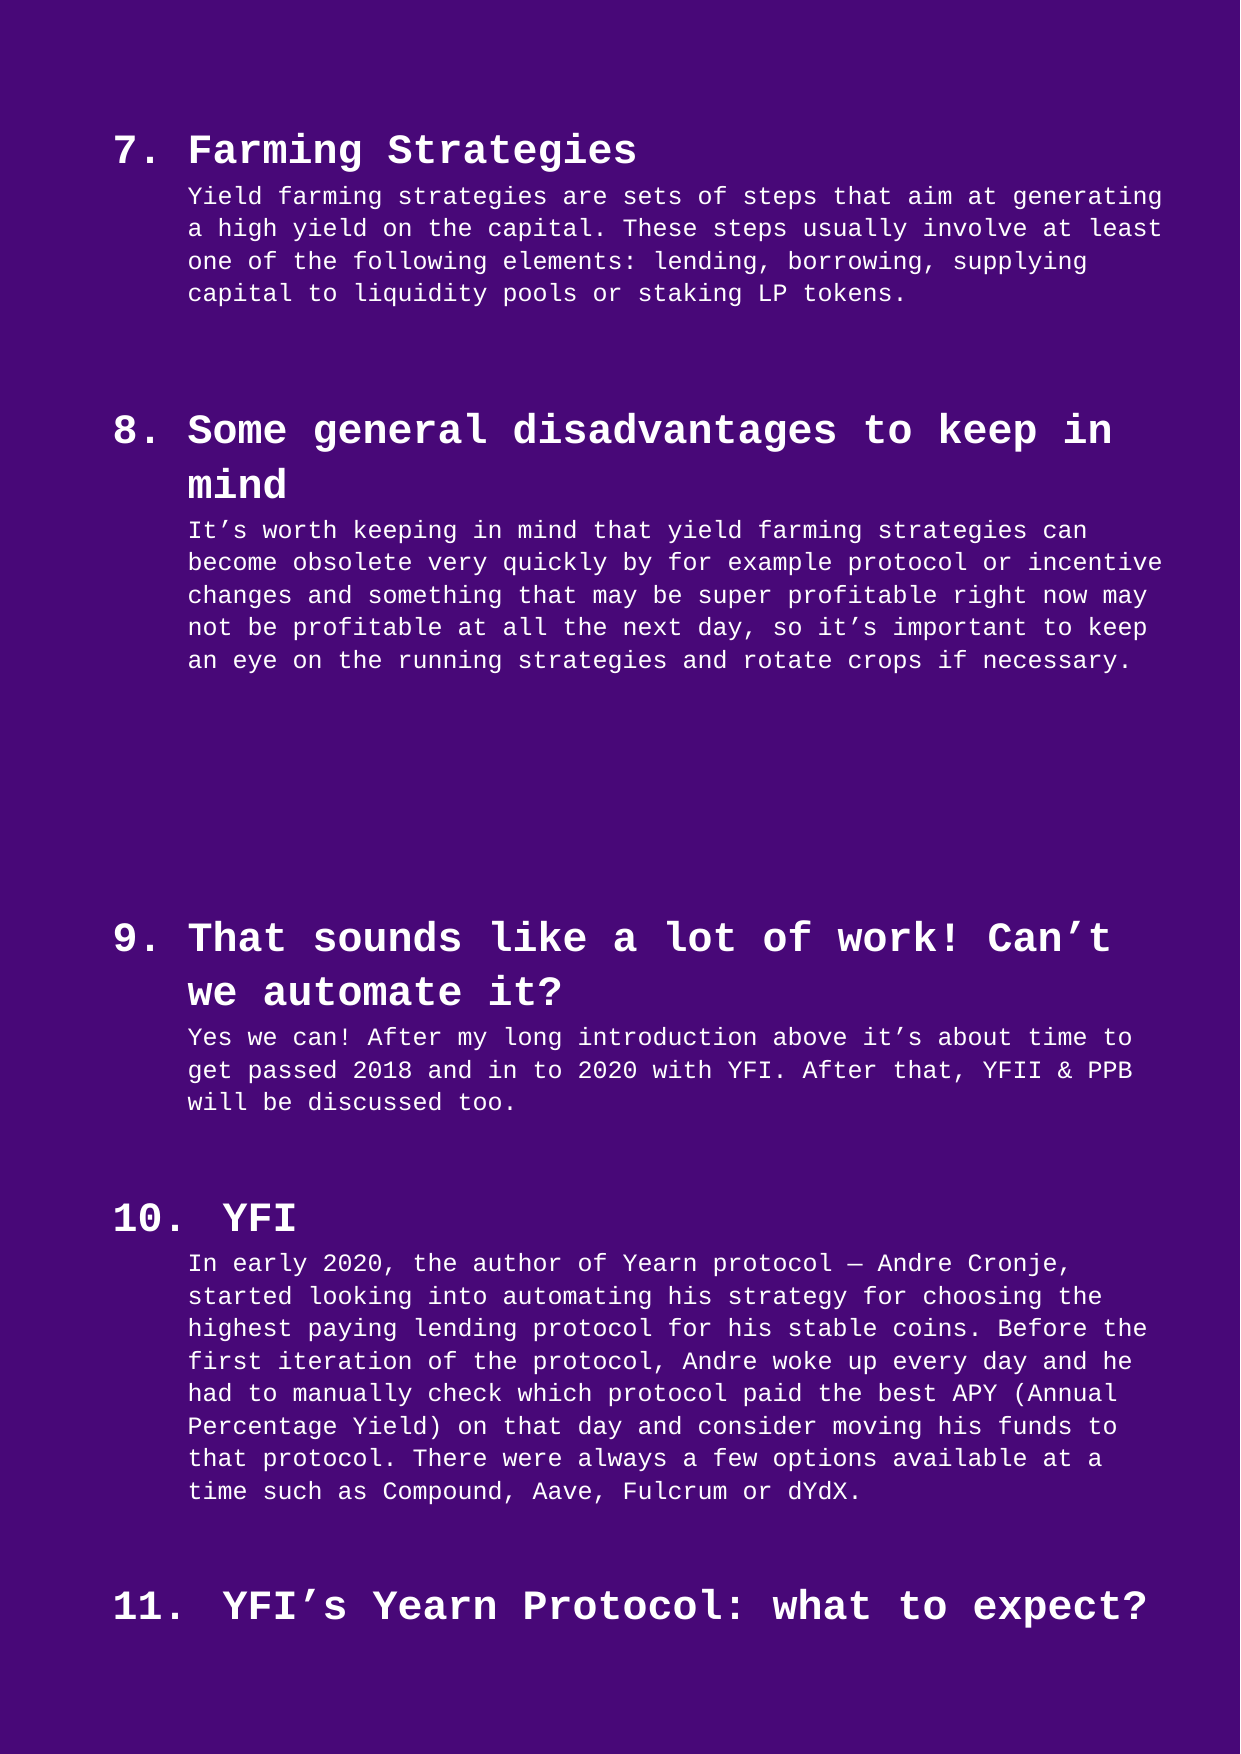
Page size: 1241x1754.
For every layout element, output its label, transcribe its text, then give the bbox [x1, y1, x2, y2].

list YFI [112, 1197, 1165, 1244]
list It’s worth keeping in mind that yield farming strategies can become obsolete very quickly by for example protocol or incentive changes and something that may be super profitable right now may not be profitable at all the next day, so it’s important to keep an eye on the running strategies and rotate crops if necessary. [187, 517, 1165, 676]
list Some general disadvantages to keep in mind [112, 409, 1165, 511]
list Farming Strategies [112, 129, 1165, 176]
list Yield farming strategies are sets of steps that aim at generating a high yield on the capital. These steps usually involve at least one of the following elements: lending, borrowing, supplying capital to liquidity pools or staking LP tokens. [187, 183, 1165, 309]
list That sounds like a lot of work! Can’t we automate it? [112, 917, 1165, 1018]
list YFI’s Yearn Protocol: what to expect? [112, 1585, 1165, 1632]
list In early 2020, the author of Yearn protocol — Andre Cronje, started looking into automating his strategy for choosing the highest paying lending protocol for his stable coins. Before the first iteration of the protocol, Andre woke up every day and he had to manually check which protocol paid the best APY (Annual Percentage Yield) on that day and consider moving his funds to that protocol. There were always a few options available at a time such as Compound, Aave, Fulcrum or dYdX. [187, 1251, 1165, 1507]
list Yes we can! After my long introduction above it’s about time to get passed 2018 and in to 2020 with YFI. After that, YFII & PPB will be discussed too. [187, 1025, 1165, 1118]
